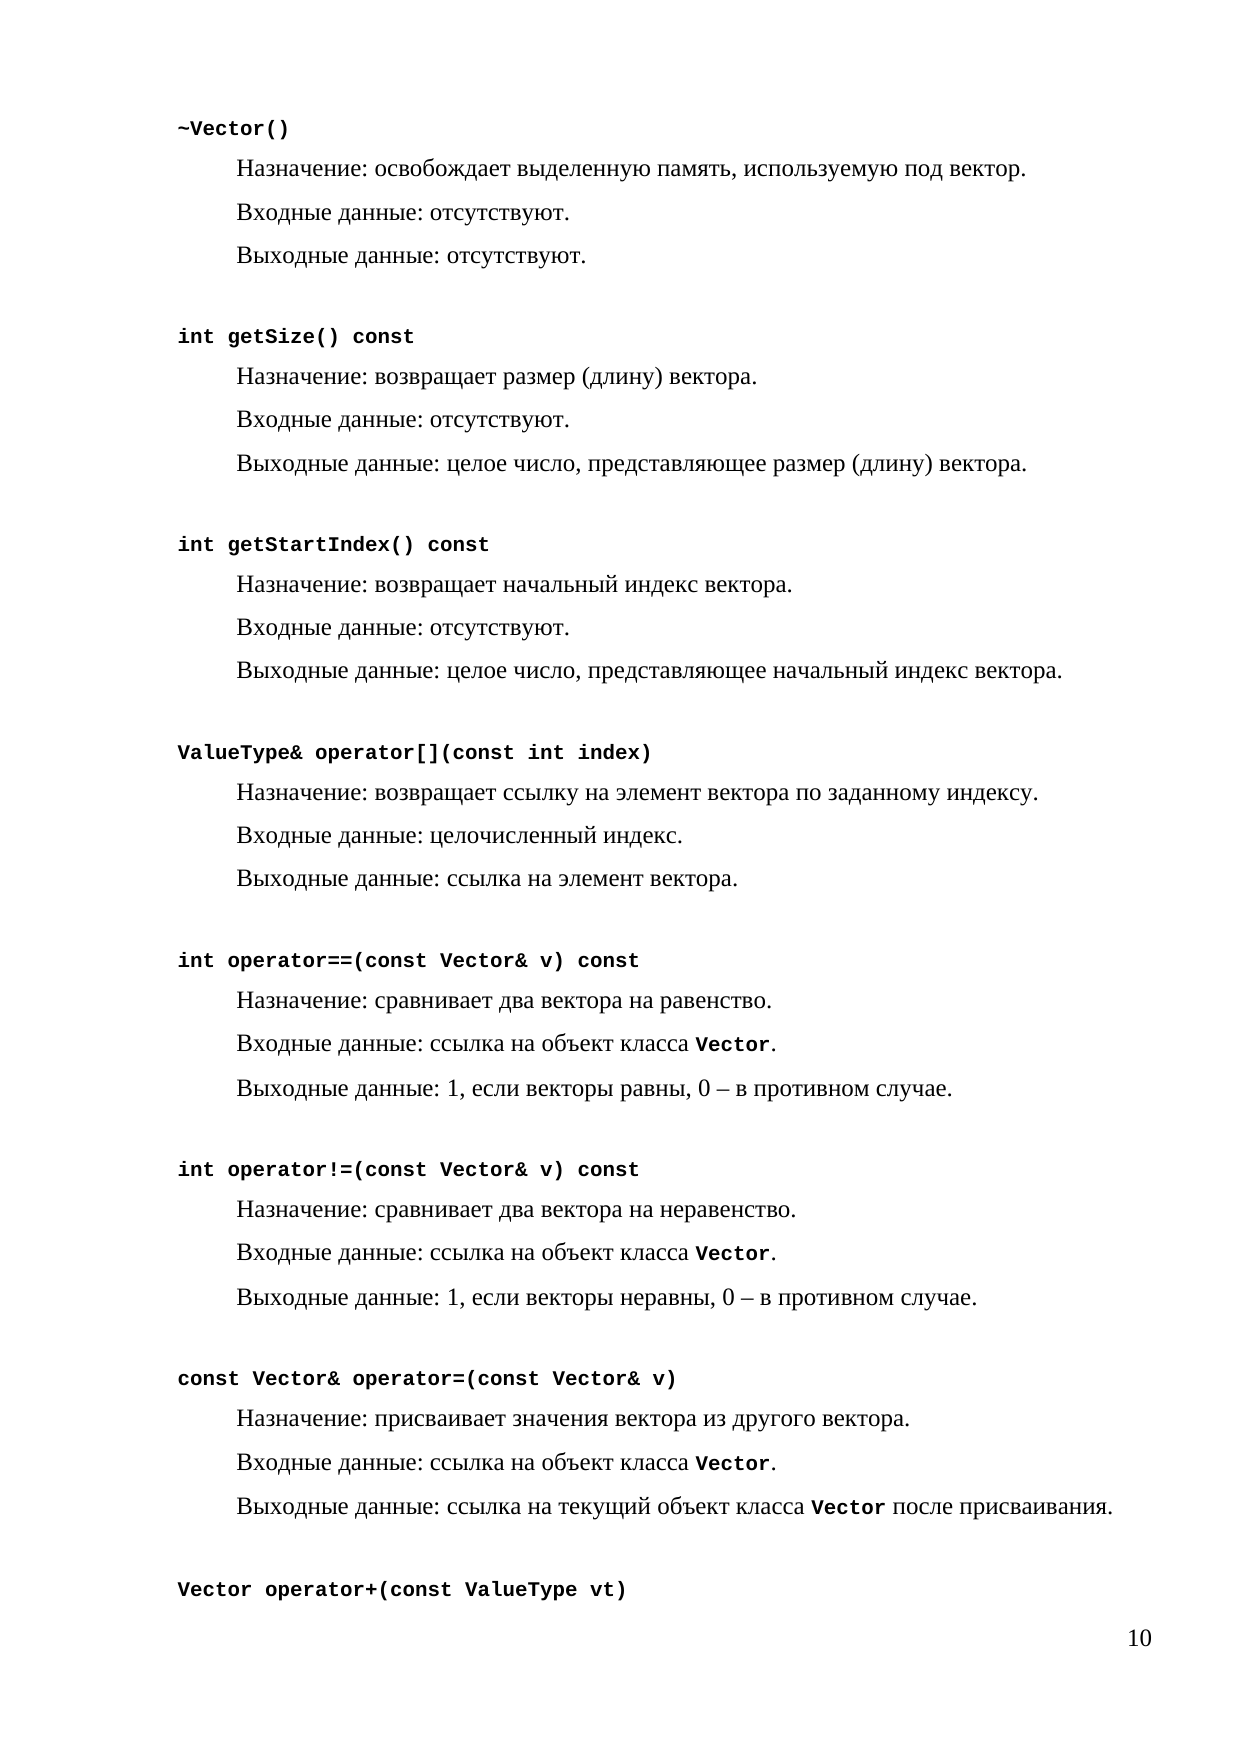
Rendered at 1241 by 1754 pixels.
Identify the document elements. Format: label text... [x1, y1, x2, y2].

text Выходные данные: ссылка на элемент вектора. [236, 863, 1152, 892]
text Назначение: сравнивает два вектора на неравенство. [236, 1194, 1152, 1223]
text int getSize() const [177, 326, 1152, 350]
text Входные данные: ссылка на объект класса Vector. [236, 1028, 1152, 1058]
text Назначение: возвращает ссылку на элемент вектора по заданному индексу. [236, 777, 1152, 806]
text Выходные данные: 1, если векторы равны, 0 – в противном случае. [236, 1073, 1152, 1101]
text Назначение: присваивает значения вектора из другого вектора. [236, 1403, 1152, 1432]
text Назначение: возвращает начальный индекс вектора. [236, 569, 1152, 598]
text Входные данные: целочисленный индекс. [236, 820, 1152, 849]
text ValueType& operator[](const int index) [177, 742, 1152, 766]
text Входные данные: отсутствуют. [236, 197, 1152, 225]
text Выходные данные: целое число, представляющее начальный индекс вектора. [236, 656, 1152, 684]
text const Vector& operator=(const Vector& v) [177, 1368, 1152, 1392]
text Входные данные: ссылка на объект класса Vector. [236, 1447, 1152, 1476]
text Выходные данные: ссылка на текущий объект класса Vector после присваивания. [236, 1491, 1152, 1521]
text int getStartIndex() const [177, 534, 1152, 558]
text Входные данные: ссылка на объект класса Vector. [236, 1237, 1152, 1267]
text ~Vector() [177, 118, 1152, 142]
text Выходные данные: 1, если векторы неравны, 0 – в противном случае. [236, 1282, 1152, 1311]
text Выходные данные: отсутствуют. [236, 240, 1152, 268]
text Назначение: освобождает выделенную память, используемую под вектор. [236, 153, 1152, 182]
text Входные данные: отсутствуют. [236, 404, 1152, 433]
text int operator==(const Vector& v) const [177, 950, 1152, 973]
text Vector operator+(const ValueType vt) [177, 1578, 1152, 1602]
text Назначение: возвращает размер (длину) вектора. [236, 361, 1152, 390]
text Выходные данные: целое число, представляющее размер (длину) вектора. [236, 448, 1152, 476]
text Входные данные: отсутствуют. [236, 612, 1152, 641]
text Назначение: сравнивает два вектора на равенство. [236, 985, 1152, 1014]
text int operator!=(const Vector& v) const [177, 1159, 1152, 1183]
